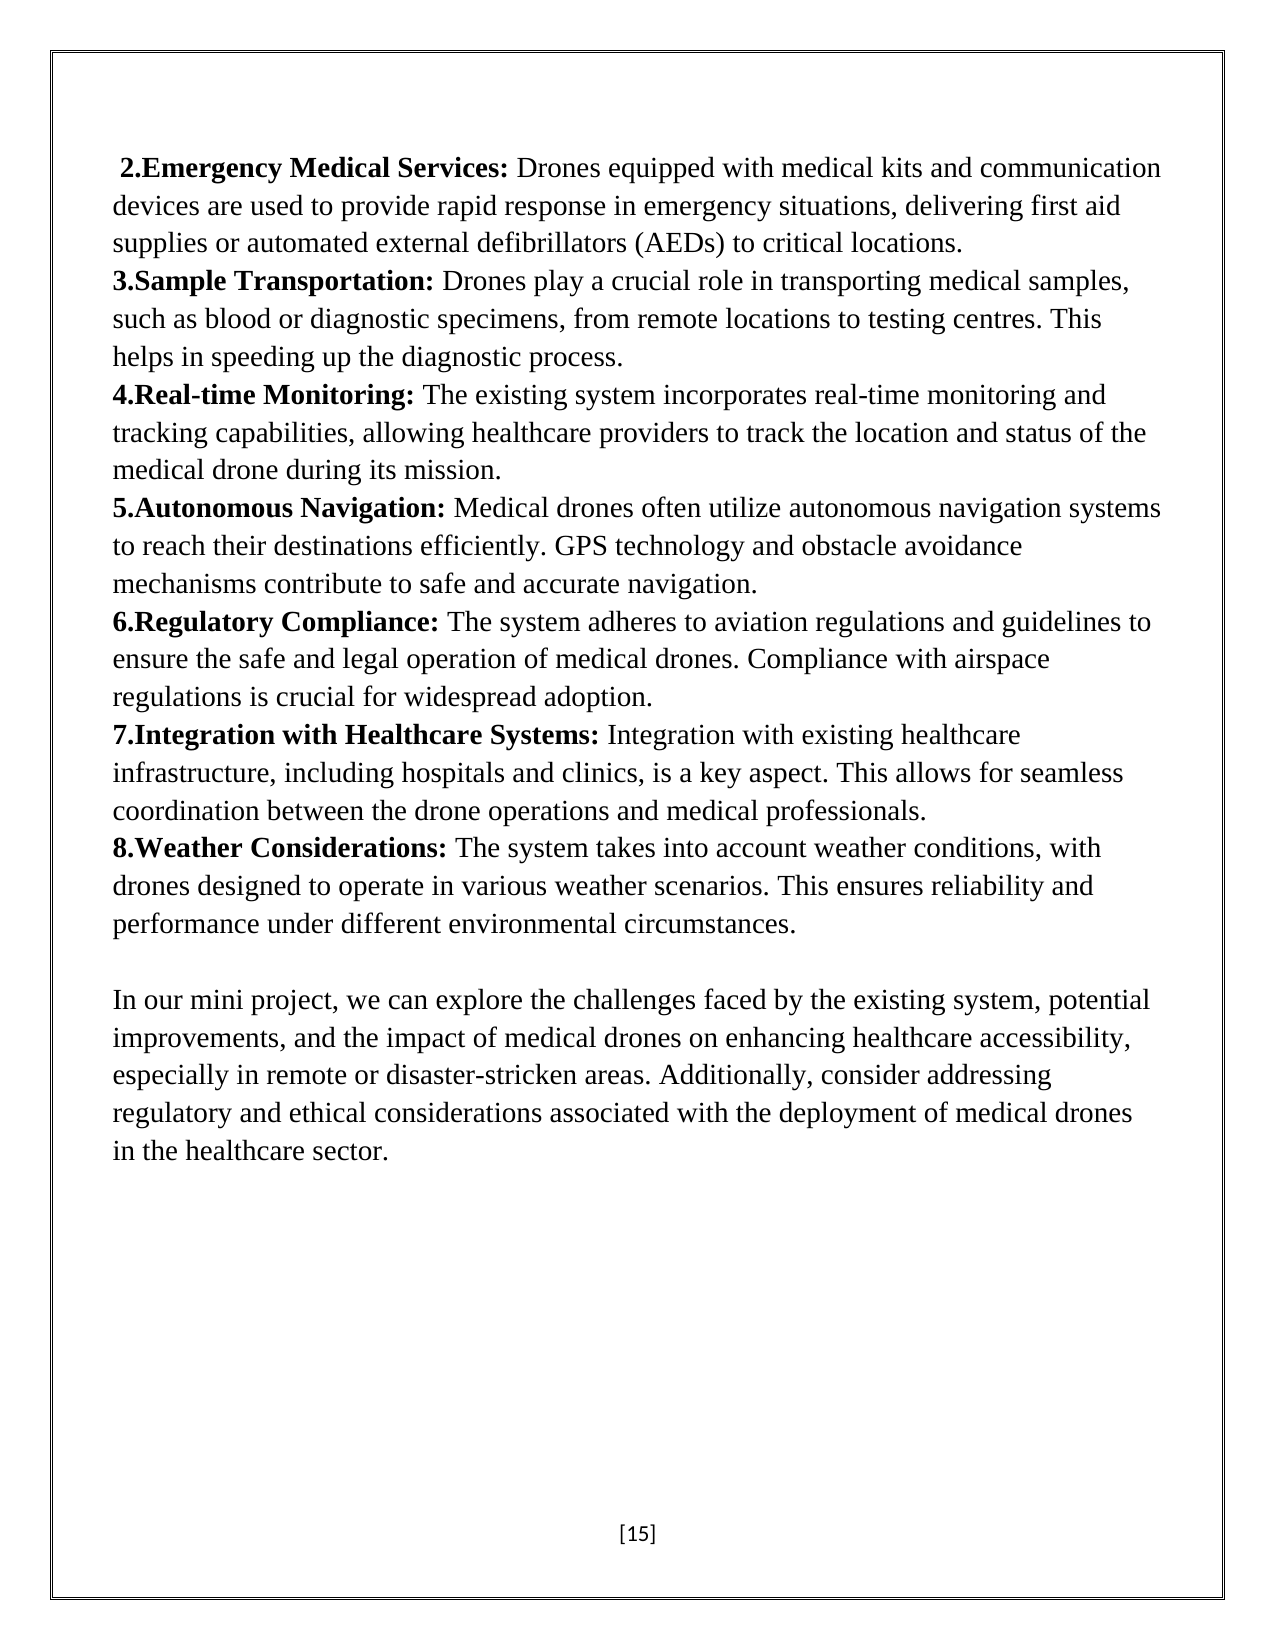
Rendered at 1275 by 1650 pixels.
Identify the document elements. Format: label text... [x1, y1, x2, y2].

text 5.Autonomous Navigation: Medical drones often utilize autonomous navigation systems to reach their destinations efficiently. GPS technology and obstacle avoidance mechanisms contribute to safe and accurate navigation. [112, 490, 1163, 599]
text In our mini project, we can explore the challenges faced by the existing system, potential improvements, and the impact of medical drones on enhancing healthcare accessibility, especially in remote or disaster-stricken areas. Additionally, consider addressing regulatory and ethical considerations associated with the deployment of medical drones in the healthcare sector. [112, 982, 1163, 1167]
text 2.Emergency Medical Services: Drones equipped with medical kits and communication devices are used to provide rapid response in emergency situations, delivering first aid supplies or automated external defibrillators (AEDs) to critical locations. [112, 150, 1163, 259]
text 3.Sample Transportation: Drones play a crucial role in transporting medical samples, such as blood or diagnostic specimens, from remote locations to testing centres. This helps in speeding up the diagnostic process. [112, 263, 1163, 373]
text 6.Regulatory Compliance: The system adheres to aviation regulations and guidelines to ensure the safe and legal operation of medical drones. Compliance with airspace regulations is crucial for widespread adoption. [112, 604, 1163, 713]
text 8.Weather Considerations: The system takes into account weather conditions, with drones designed to operate in various weather scenarios. This ensures reliability and performance under different environmental circumstances. [112, 831, 1163, 940]
text 7.Integration with Healthcare Systems: Integration with existing healthcare infrastructure, including hospitals and clinics, is a key aspect. This allows for seamless coordination between the drone operations and medical professionals. [112, 717, 1163, 826]
text 4.Real-time Monitoring: The existing system incorporates real-time monitoring and tracking capabilities, allowing healthcare providers to track the location and status of the medical drone during its mission. [112, 377, 1163, 486]
